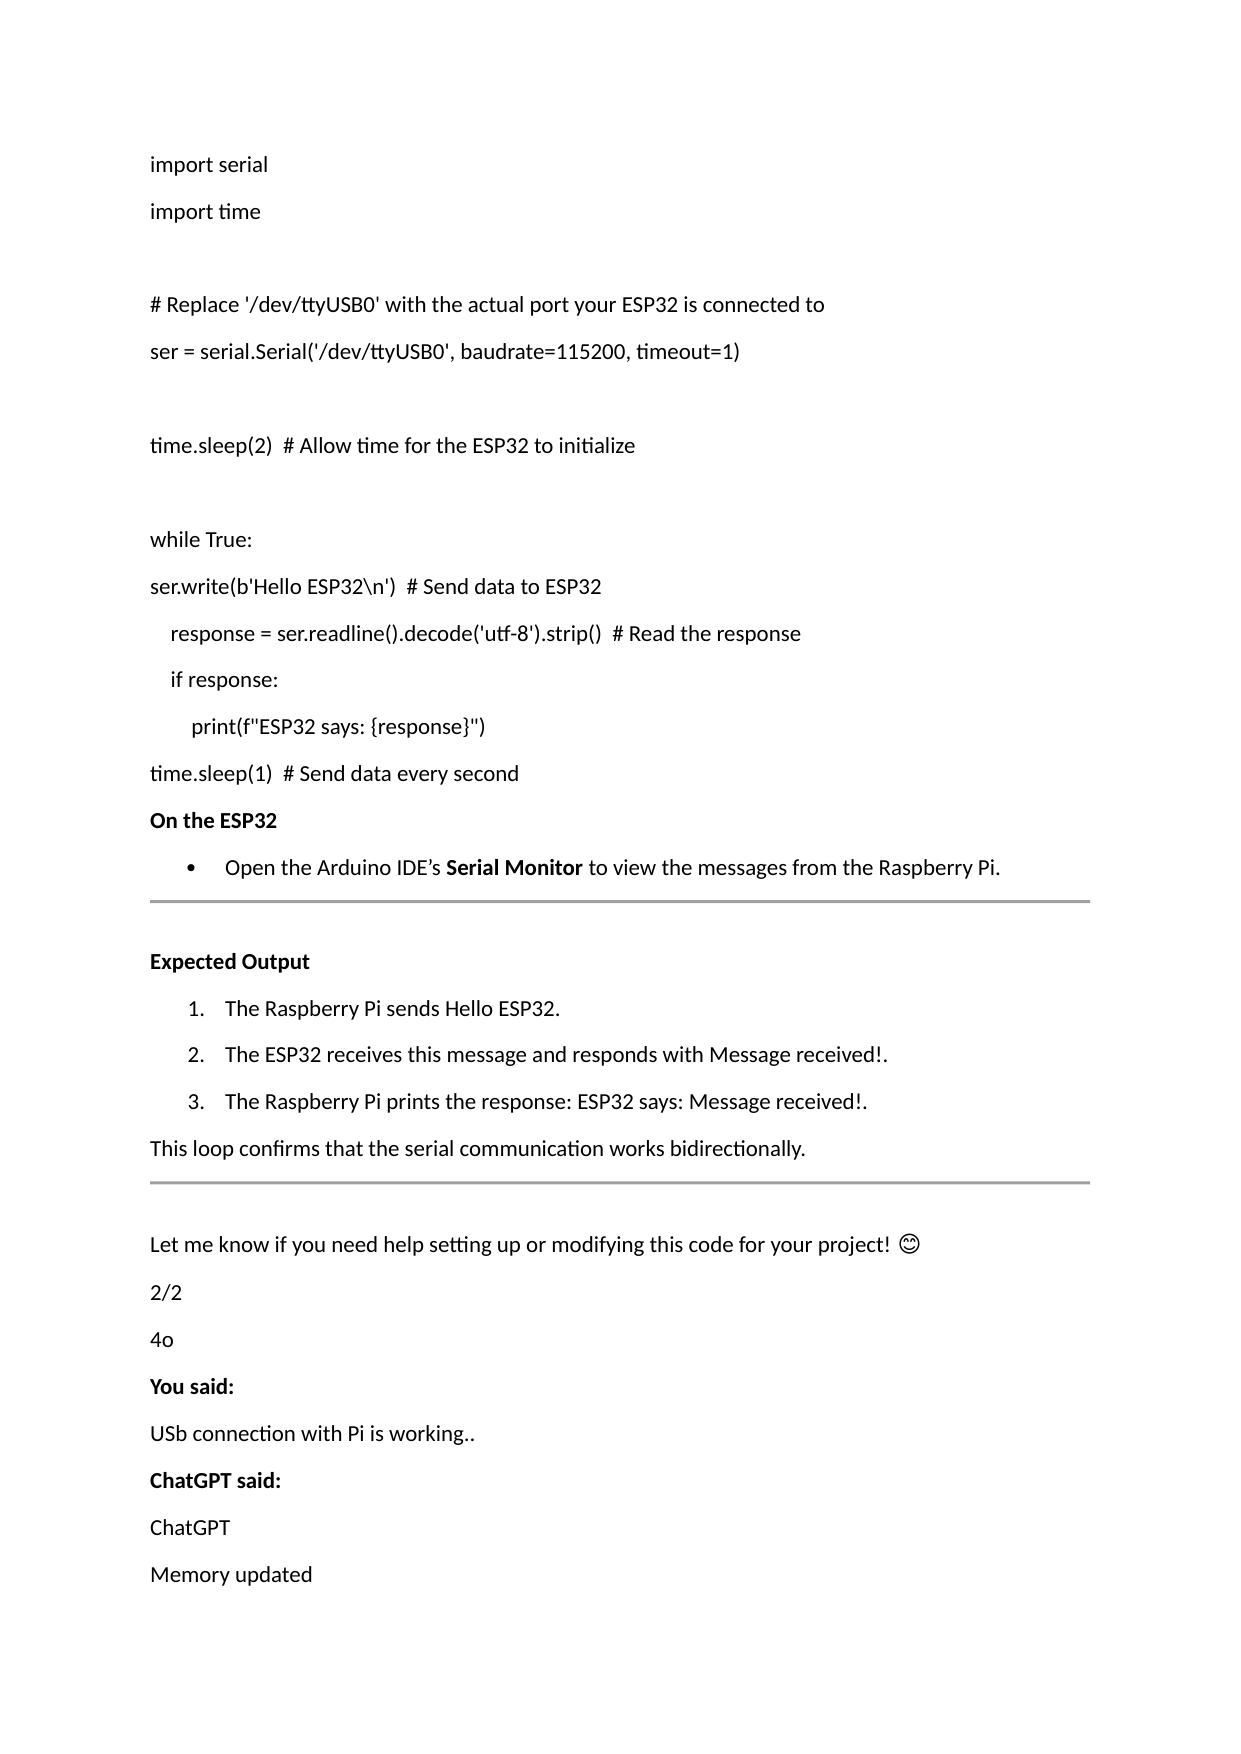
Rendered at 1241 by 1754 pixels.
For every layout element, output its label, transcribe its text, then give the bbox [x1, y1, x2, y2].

text This loop confirms that the serial communication works bidirectionally. [150, 1134, 1090, 1162]
text import serial [150, 150, 1090, 178]
text import time [150, 197, 1090, 225]
text On the ESP32 [150, 806, 1090, 834]
text # Replace '/dev/ttyUSB0' with the actual port your ESP32 is connected to [150, 291, 1090, 319]
text Expected Output [150, 947, 1090, 975]
text 2/2 [150, 1278, 1090, 1307]
text ser.write(b'Hello ESP32\n') # Send data to ESP32 [150, 572, 1090, 600]
list Open the Arduino IDE’s Serial Monitor to view the messages from the Raspberry Pi. [187, 853, 1090, 881]
text USb connection with Pi is working.. [150, 1419, 1090, 1447]
text 4o [150, 1325, 1090, 1353]
text print(f"ESP32 says: {response}") [150, 712, 1090, 741]
text Let me know if you need help setting up or modifying this code for your project! 😊 [150, 1228, 1090, 1259]
list The ESP32 receives this message and responds with Message received!. [187, 1041, 1090, 1069]
text response = ser.readline().decode('utf-8').strip() # Read the response [150, 619, 1090, 647]
text ChatGPT [150, 1513, 1090, 1541]
text You said: [150, 1372, 1090, 1400]
list The Raspberry Pi sends Hello ESP32. [187, 994, 1090, 1022]
text time.sleep(1) # Send data every second [150, 759, 1090, 787]
text time.sleep(2) # Allow time for the ESP32 to initialize [150, 431, 1090, 459]
text Memory updated [150, 1560, 1090, 1588]
text if response: [150, 666, 1090, 694]
text ChatGPT said: [150, 1466, 1090, 1494]
text while True: [150, 525, 1090, 553]
text ser = serial.Serial('/dev/ttyUSB0', baudrate=115200, timeout=1) [150, 337, 1090, 366]
list The Raspberry Pi prints the response: ESP32 says: Message received!. [187, 1087, 1090, 1116]
